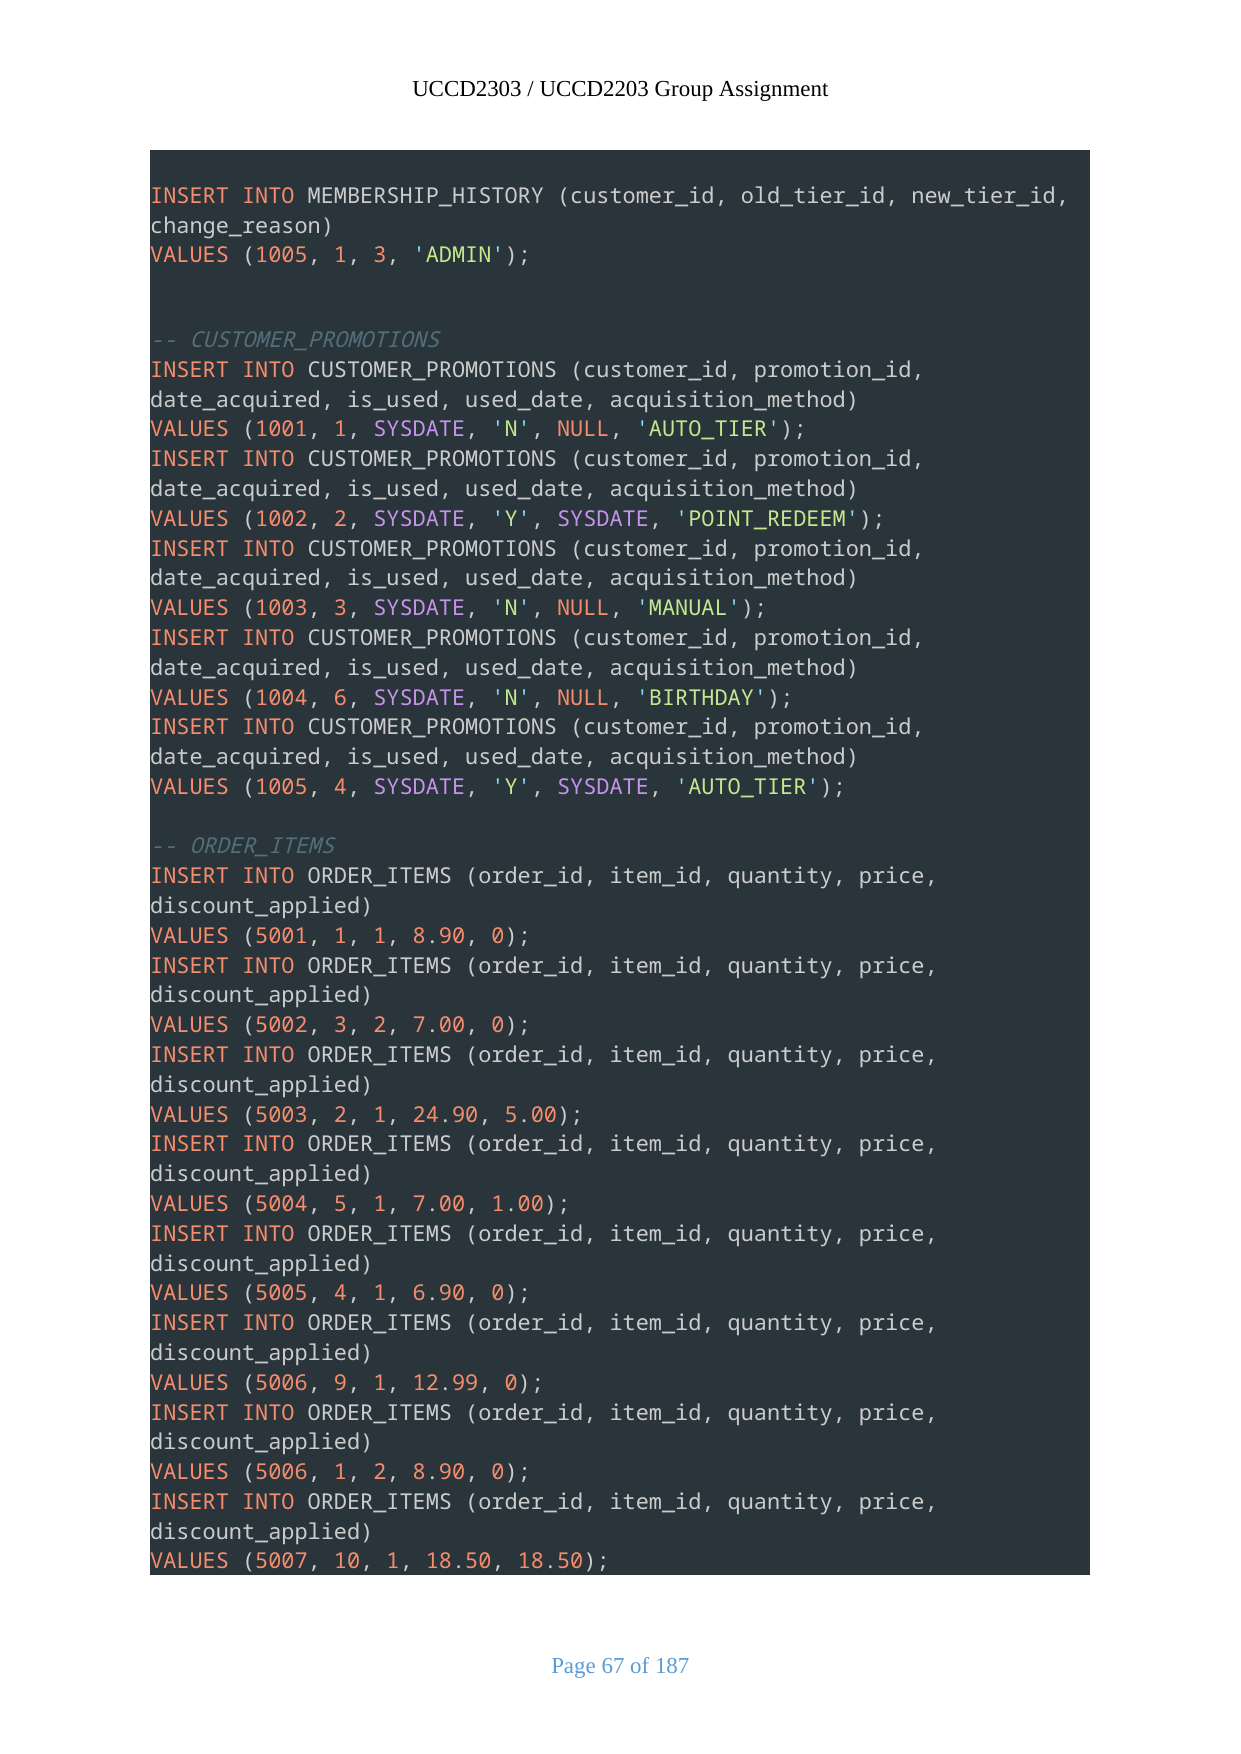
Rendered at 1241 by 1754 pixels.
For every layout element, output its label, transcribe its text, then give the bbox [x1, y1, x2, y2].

text VALUES (5005, 4, 1, 6.90, 0); [150, 1277, 1090, 1307]
text VALUES (1005, 4, SYSDATE, 'Y', SYSDATE, 'AUTO_TIER'); [150, 771, 1090, 801]
text VALUES (1005, 1, 3, 'ADMIN'); [150, 239, 1090, 269]
text INSERT INTO ORDER_ITEMS (order_id, item_id, quantity, price, discount_applied) [150, 1128, 1090, 1188]
text -- CUSTOMER_PROMOTIONS [150, 324, 1090, 354]
text VALUES (5007, 10, 1, 18.50, 18.50); [150, 1545, 1090, 1575]
text INSERT INTO CUSTOMER_PROMOTIONS (customer_id, promotion_id, date_acquired, is_used, used_date, acquisition_method) [150, 711, 1090, 771]
text VALUES (1003, 3, SYSDATE, 'N', NULL, 'MANUAL'); [150, 592, 1090, 622]
text INSERT INTO CUSTOMER_PROMOTIONS (customer_id, promotion_id, date_acquired, is_used, used_date, acquisition_method) [150, 622, 1090, 681]
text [150, 1396, 1090, 1456]
text -- ORDER_ITEMS [150, 830, 1090, 860]
text INSERT INTO ORDER_ITEMS (order_id, item_id, quantity, price, discount_applied) [150, 949, 1090, 1009]
text INSERT INTO MEMBERSHIP_HISTORY (customer_id, old_tier_id, new_tier_id, change_reason) [150, 180, 1090, 239]
text INSERT INTO ORDER_ITEMS (order_id, item_id, quantity, price, discount_applied) [150, 1218, 1090, 1277]
text INSERT INTO ORDER_ITEMS (order_id, item_id, quantity, price, discount_applied) [150, 1039, 1090, 1098]
text INSERT INTO CUSTOMER_PROMOTIONS (customer_id, promotion_id, date_acquired, is_used, used_date, acquisition_method) [150, 354, 1090, 413]
text INSERT INTO CUSTOMER_PROMOTIONS (customer_id, promotion_id, date_acquired, is_used, used_date, acquisition_method) [150, 532, 1090, 592]
text VALUES (5006, 9, 1, 12.99, 0); [150, 1367, 1090, 1396]
text INSERT INTO ORDER_ITEMS (order_id, item_id, quantity, price, discount_applied) [150, 1307, 1090, 1367]
text VALUES (5003, 2, 1, 24.90, 5.00); [150, 1098, 1090, 1128]
text INSERT INTO CUSTOMER_PROMOTIONS (customer_id, promotion_id, date_acquired, is_used, used_date, acquisition_method) [150, 443, 1090, 503]
text VALUES (5006, 1, 2, 8.90, 0); [150, 1456, 1090, 1486]
text INSERT INTO ORDER_ITEMS (order_id, item_id, quantity, price, discount_applied) [150, 860, 1090, 920]
text VALUES (5002, 3, 2, 7.00, 0); [150, 1009, 1090, 1039]
text VALUES (5004, 5, 1, 7.00, 1.00); [150, 1188, 1090, 1218]
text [150, 1486, 1090, 1545]
text VALUES (5001, 1, 1, 8.90, 0); [150, 920, 1090, 949]
text VALUES (1004, 6, SYSDATE, 'N', NULL, 'BIRTHDAY'); [150, 681, 1090, 711]
text VALUES (1002, 2, SYSDATE, 'Y', SYSDATE, 'POINT_REDEEM'); [150, 503, 1090, 532]
text VALUES (1001, 1, SYSDATE, 'N', NULL, 'AUTO_TIER'); [150, 413, 1090, 443]
